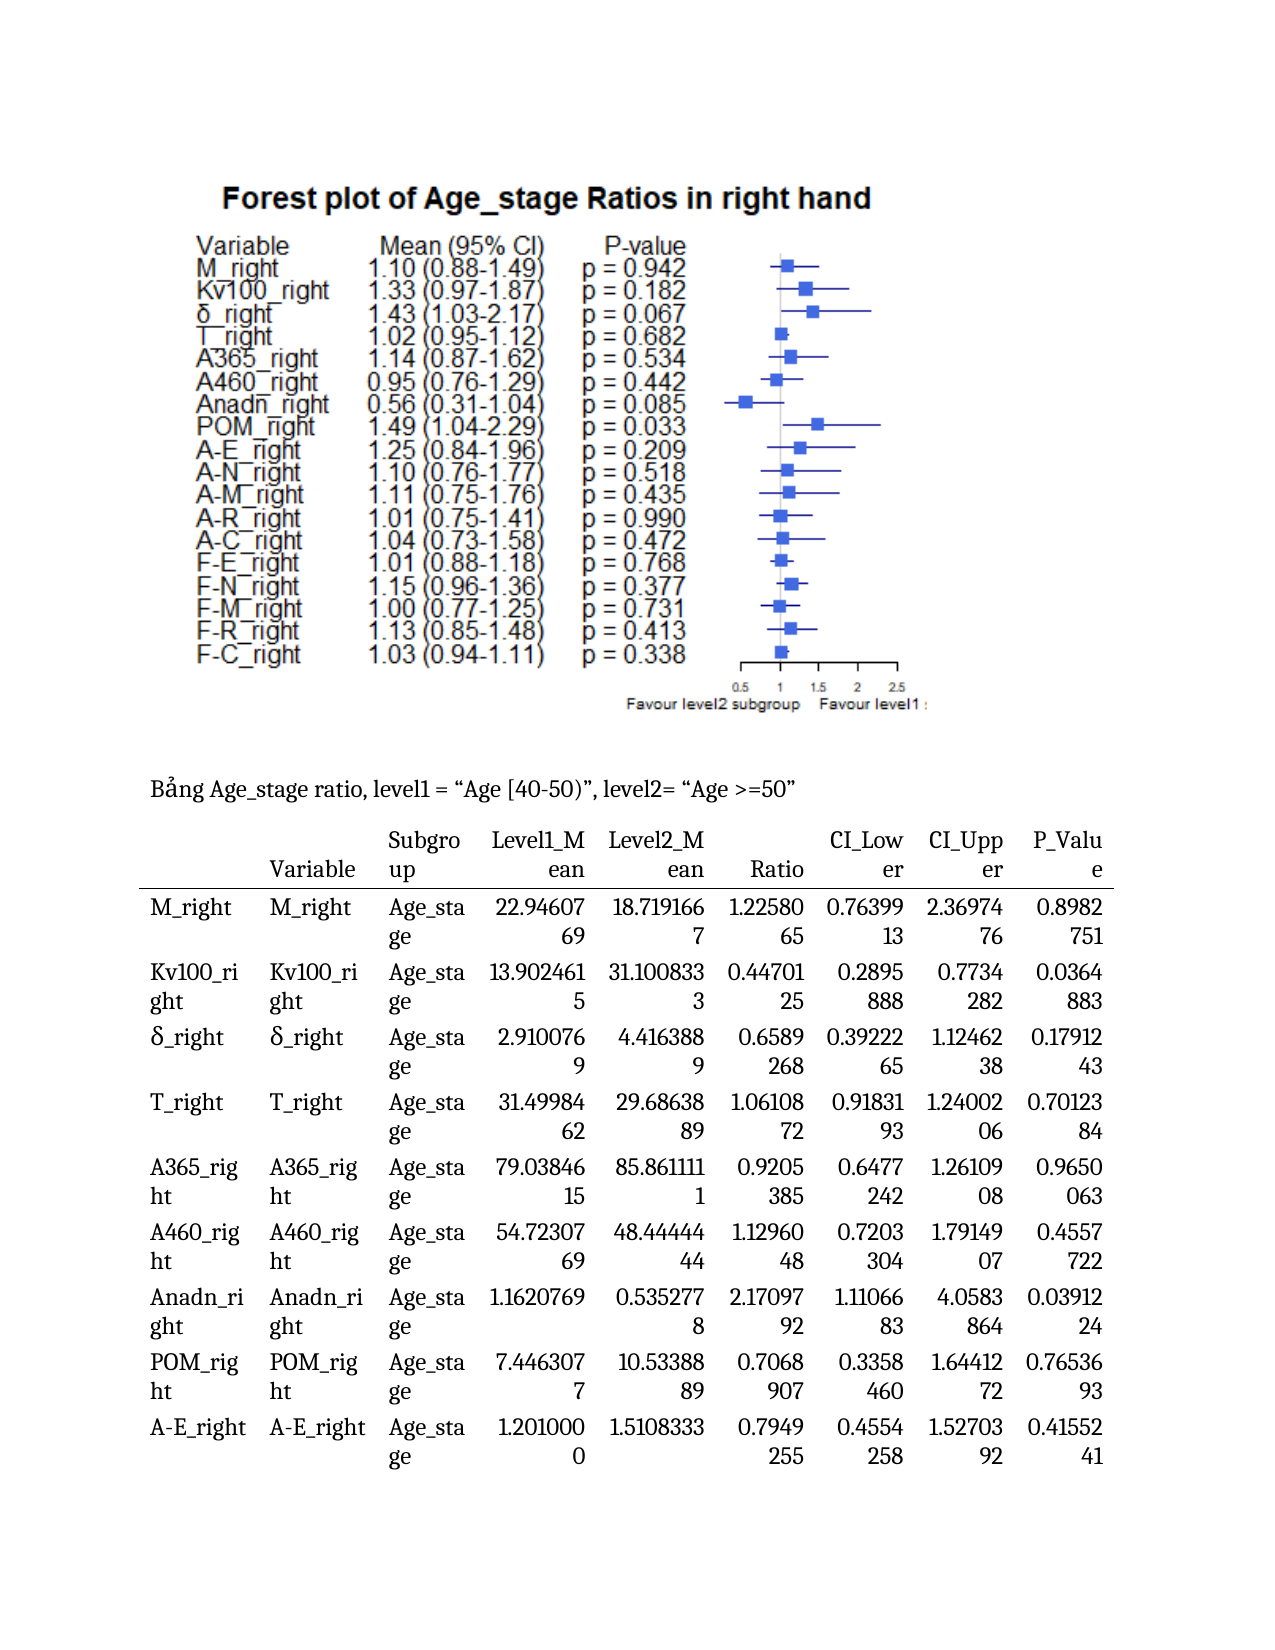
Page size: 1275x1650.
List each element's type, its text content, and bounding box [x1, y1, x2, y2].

text Bảng Age_stage ratio, level1 = “Age [40-50)”, level2= “Age >=50” [150, 775, 1125, 804]
picture [168, 150, 927, 757]
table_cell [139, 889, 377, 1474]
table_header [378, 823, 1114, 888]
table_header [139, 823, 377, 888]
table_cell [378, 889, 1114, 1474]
